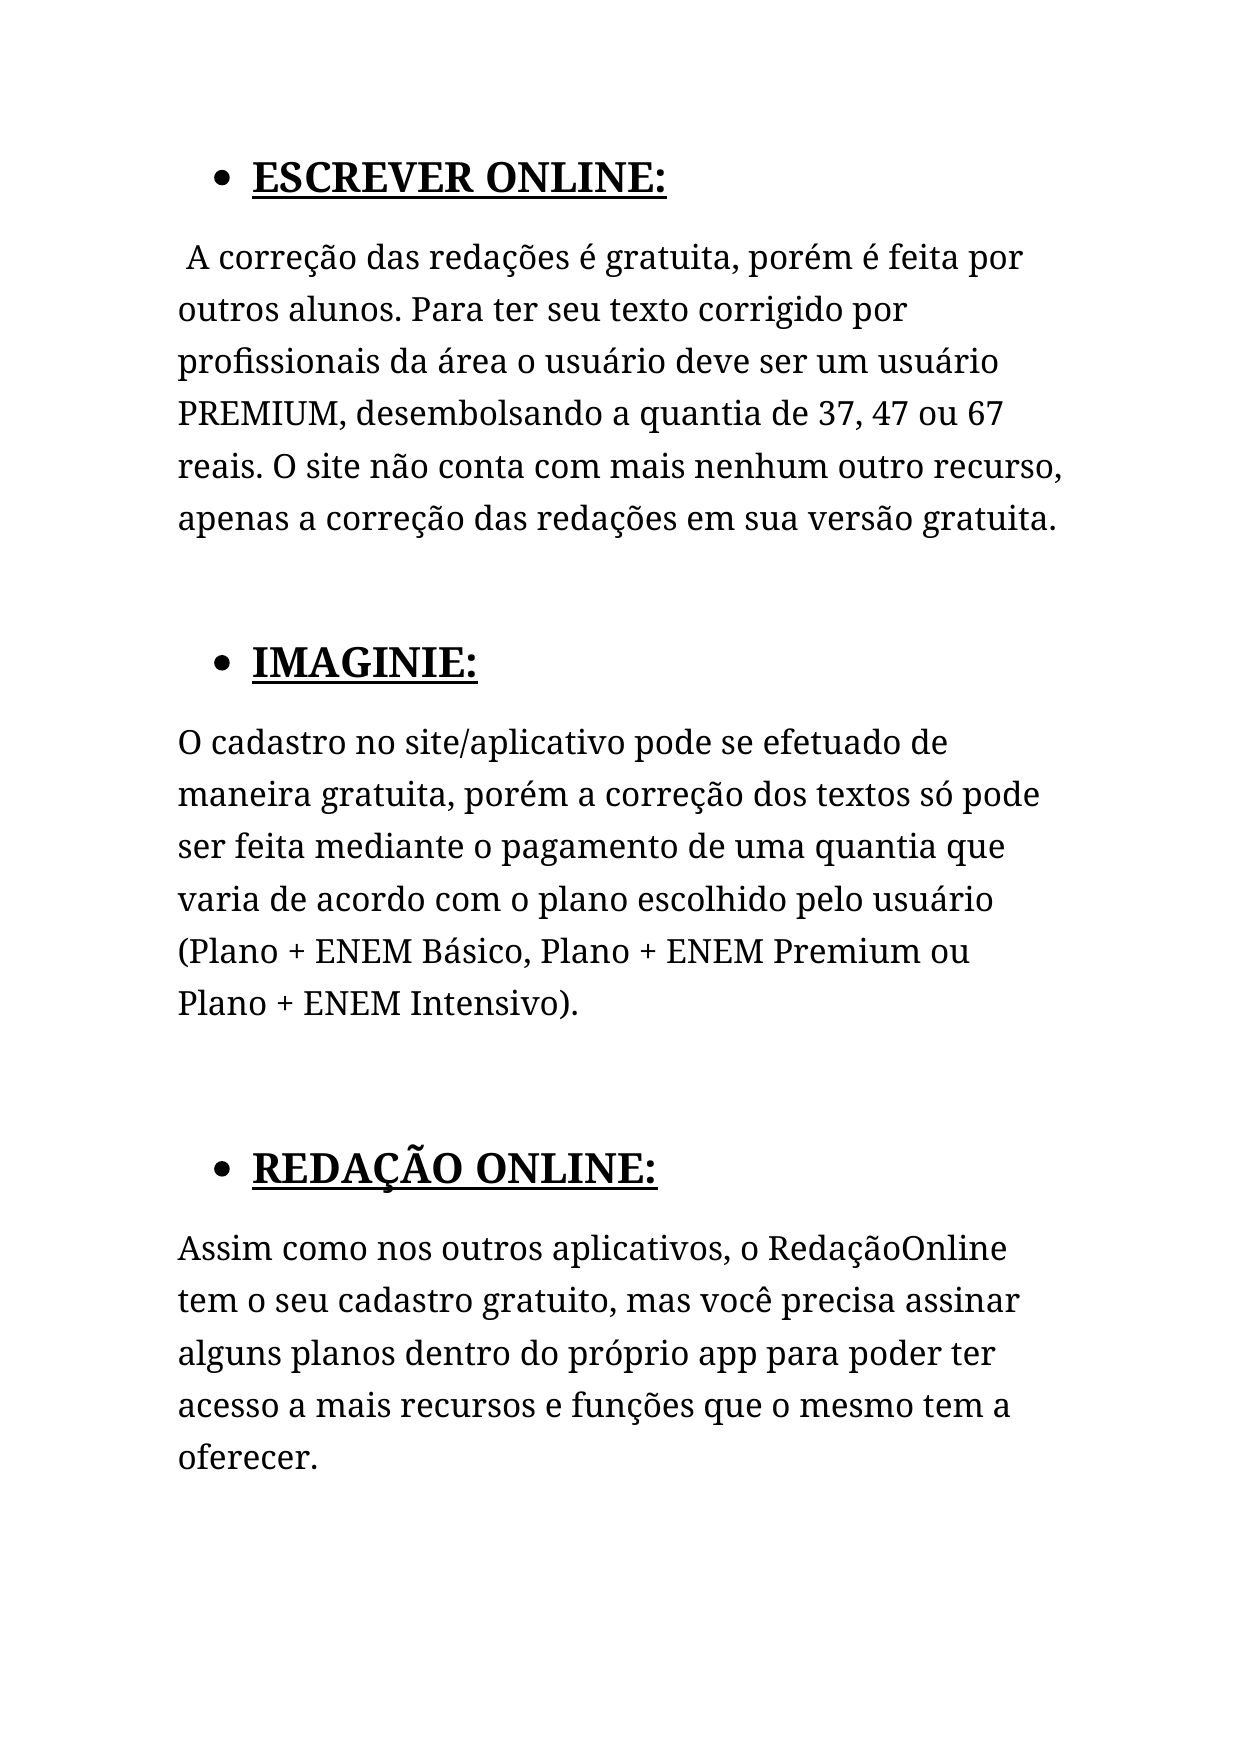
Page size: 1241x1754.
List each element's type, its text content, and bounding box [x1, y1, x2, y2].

text A correção das redações é gratuita, porém é feita por outros alunos. Para ter seu texto corrigido por profissionais da área o usuário deve ser um usuário PREMIUM, desembolsando a quantia de 37, 47 ou 67 reais. O site não conta com mais nenhum outro recurso, apenas a correção das redações em sua versão gratuita. [177, 234, 1063, 540]
list REDAÇÃO ONLINE: [215, 1139, 1063, 1196]
list ESCREVER ONLINE: [215, 148, 1063, 204]
text Assim como nos outros aplicativos, o RedaçãoOnline tem o seu cadastro gratuito, mas você precisa assinar alguns planos dentro do próprio app para poder ter acesso a mais recursos e funções que o mesmo tem a oferecer. [177, 1225, 1063, 1479]
list IMAGINIE: [215, 633, 1063, 689]
text O cadastro no site/aplicativo pode se efetuado de maneira gratuita, porém a correção dos textos só pode ser feita mediante o pagamento de uma quantia que varia de acordo com o plano escolhido pelo usuário (Plano + ENEM Básico, Plano + ENEM Premium ou Plano + ENEM Intensivo). [177, 719, 1063, 1025]
